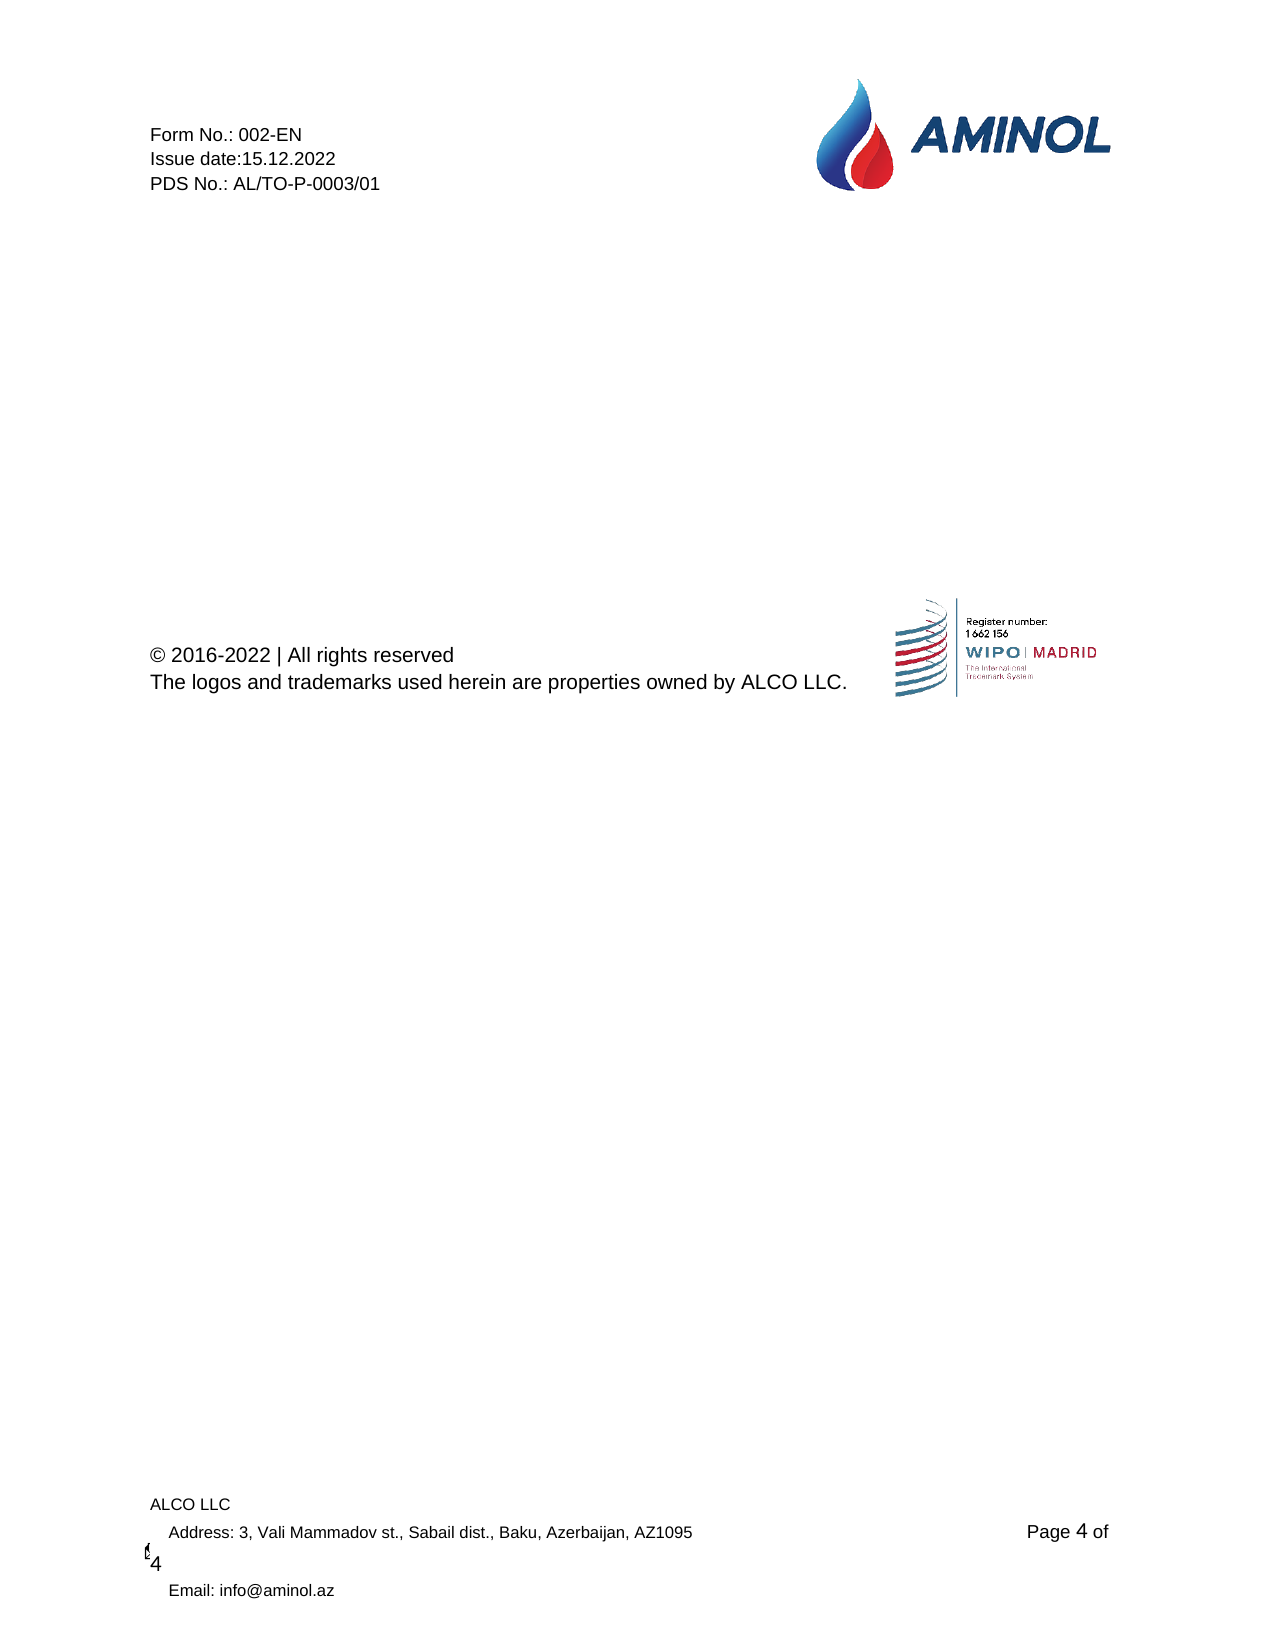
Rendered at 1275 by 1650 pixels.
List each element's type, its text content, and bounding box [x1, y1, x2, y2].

text The logos and trademarks used herein are properties owned by ALCO LLC. [150, 670, 865, 694]
text © 2016-2022 | All rights reserved [150, 642, 865, 666]
picture [806, 74, 1125, 198]
picture [865, 566, 1125, 729]
picture [143, 1540, 150, 1560]
